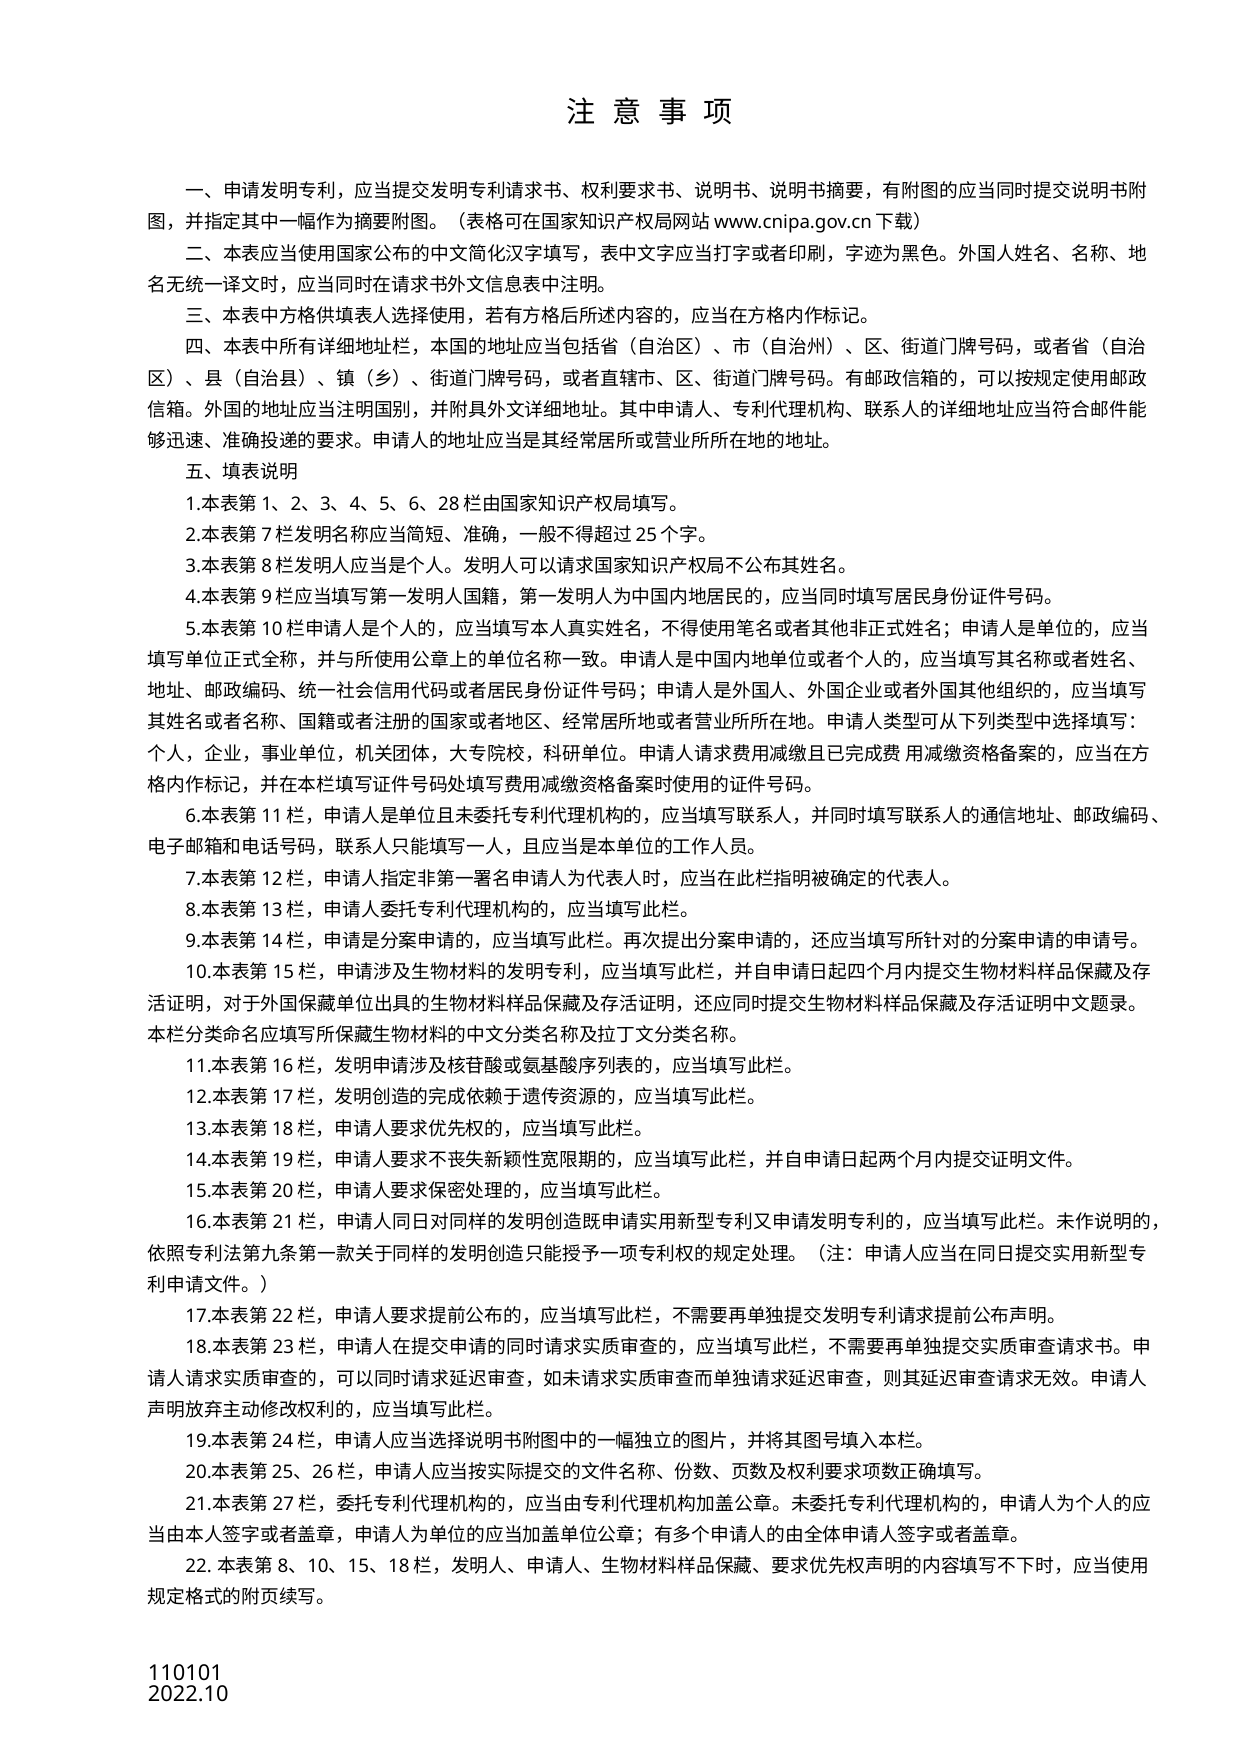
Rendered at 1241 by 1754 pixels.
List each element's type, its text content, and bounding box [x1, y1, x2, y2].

text 2.本表第7栏发明名称应当简短、准确，一般不得超过25个字。 [148, 516, 1152, 548]
text 14.本表第19栏，申请人要求不丧失新颖性宽限期的，应当填写此栏，并自申请日起两个月内提交证明文件。 [148, 1141, 1152, 1173]
text 二、本表应当使用国家公布的中文简化汉字填写，表中文字应当打字或者印刷，字迹为黑色。外国人姓名、名称、地名无统一译文时，应当同时在请求书外文信息表中注明。 [148, 235, 1152, 298]
text 3.本表第8栏发明人应当是个人。发明人可以请求国家知识产权局不公布其姓名。 [148, 548, 1152, 579]
text 18.本表第23栏，申请人在提交申请的同时请求实质审查的，应当填写此栏，不需要再单独提交实质审查请求书。申请人请求实质审查的，可以同时请求延迟审查，如未请求实质审查而单独请求延迟审查，则其延迟审查请求无效。申请人声明放弃主动修改权利的，应当填写此栏。 [148, 1329, 1152, 1423]
text 10.本表第15栏，申请涉及生物材料的发明专利，应当填写此栏，并自申请日起四个月内提交生物材料样品保藏及存活证明，对于外国保藏单位出具的生物材料样品保藏及存活证明，还应同时提交生物材料样品保藏及存活证明中文题录。本栏分类命名应填写所保藏生物材料的中文分类名称及拉丁文分类名称。 [148, 954, 1152, 1048]
text 1.本表第1、2、3、4、5、6、28栏由国家知识产权局填写。 [148, 485, 1152, 516]
text 21.本表第27栏，委托专利代理机构的，应当由专利代理机构加盖公章。未委托专利代理机构的，申请人为个人的应当由本人签字或者盖章，申请人为单位的应当加盖单位公章；有多个申请人的由全体申请人签字或者盖章。 [148, 1485, 1152, 1548]
text 15.本表第20栏，申请人要求保密处理的，应当填写此栏。 [148, 1173, 1152, 1204]
text 17.本表第22栏，申请人要求提前公布的，应当填写此栏，不需要再单独提交发明专利请求提前公布声明。 [148, 1298, 1152, 1329]
text 三、本表中方格供填表人选择使用，若有方格后所述内容的，应当在方格内作标记。 [148, 298, 1152, 329]
text 6.本表第11栏，申请人是单位且未委托专利代理机构的，应当填写联系人，并同时填写联系人的通信地址、邮政编码、电子邮箱和电话号码，联系人只能填写一人，且应当是本单位的工作人员。 [148, 798, 1152, 860]
text 13.本表第18栏，申请人要求优先权的，应当填写此栏。 [148, 1110, 1152, 1141]
text 4.本表第9栏应当填写第一发明人国籍，第一发明人为中国内地居民的，应当同时填写居民身份证件号码。 [148, 579, 1152, 610]
text 8.本表第13栏，申请人委托专利代理机构的，应当填写此栏。 [148, 891, 1152, 923]
text 9.本表第14栏，申请是分案申请的，应当填写此栏。再次提出分案申请的，还应当填写所针对的分案申请的申请号。 [148, 923, 1152, 954]
text 12.本表第17栏，发明创造的完成依赖于遗传资源的，应当填写此栏。 [148, 1079, 1152, 1110]
text 7.本表第12栏，申请人指定非第一署名申请人为代表人时，应当在此栏指明被确定的代表人。 [148, 860, 1152, 891]
text 20.本表第25、26栏，申请人应当按实际提交的文件名称、份数、页数及权利要求项数正确填写。 [148, 1454, 1152, 1485]
text 四、本表中所有详细地址栏，本国的地址应当包括省（自治区）、市（自治州）、区、街道门牌号码，或者省（自治区）、县（自治县）、镇（乡）、街道门牌号码，或者直辖市、区、街道门牌号码。有邮政信箱的，可以按规定使用邮政信箱。外国的地址应当注明国别，并附具外文详细地址。其中申请人、专利代理机构、联系人的详细地址应当符合邮件能够迅速、准确投递的要求。申请人的地址应当是其经常居所或营业所所在地的地址。 [148, 329, 1152, 454]
text 五、填表说明 [148, 454, 1152, 485]
text 19.本表第24栏，申请人应当选择说明书附图中的一幅独立的图片，并将其图号填入本栏。 [148, 1423, 1152, 1454]
text 16.本表第21栏，申请人同日对同样的发明创造既申请实用新型专利又申请发明专利的，应当填写此栏。未作说明的，依照专利法第九条第一款关于同样的发明创造只能授予一项专利权的规定处理。（注：申请人应当在同日提交实用新型专利申请文件。） [148, 1204, 1152, 1298]
text 11.本表第16栏，发明申请涉及核苷酸或氨基酸序列表的，应当填写此栏。 [148, 1048, 1152, 1079]
text 5.本表第10栏申请人是个人的，应当填写本人真实姓名，不得使用笔名或者其他非正式姓名；申请人是单位的，应当填写单位正式全称，并与所使用公章上的单位名称一致。申请人是中国内地单位或者个人的，应当填写其名称或者姓名、地址、邮政编码、统一社会信用代码或者居民身份证件号码；申请人是外国人、外国企业或者外国其他组织的，应当填写其姓名或者名称、国籍或者注册的国家或者地区、经常居所地或者营业所所在地。申请人类型可从下列类型中选择填写：个人，企业，事业单位，机关团体，大专院校，科研单位。申请人请求费用减缴且已完成费用减缴资格备案的，应当在方格内作标记，并在本栏填写证件号码处填写费用减缴资格备案时使用的证件号码。 [148, 610, 1152, 798]
text 22. 本表第8、10、15、18栏，发明人、申请人、生物材料样品保藏、要求优先权声明的内容填写不下时，应当使用规定格式的附页续写。 [148, 1548, 1152, 1610]
text 一、申请发明专利，应当提交发明专利请求书、权利要求书、说明书、说明书摘要，有附图的应当同时提交说明书附图，并指定其中一幅作为摘要附图。（表格可在国家知识产权局网站www.cnipa.gov.cn下载） [148, 173, 1152, 235]
